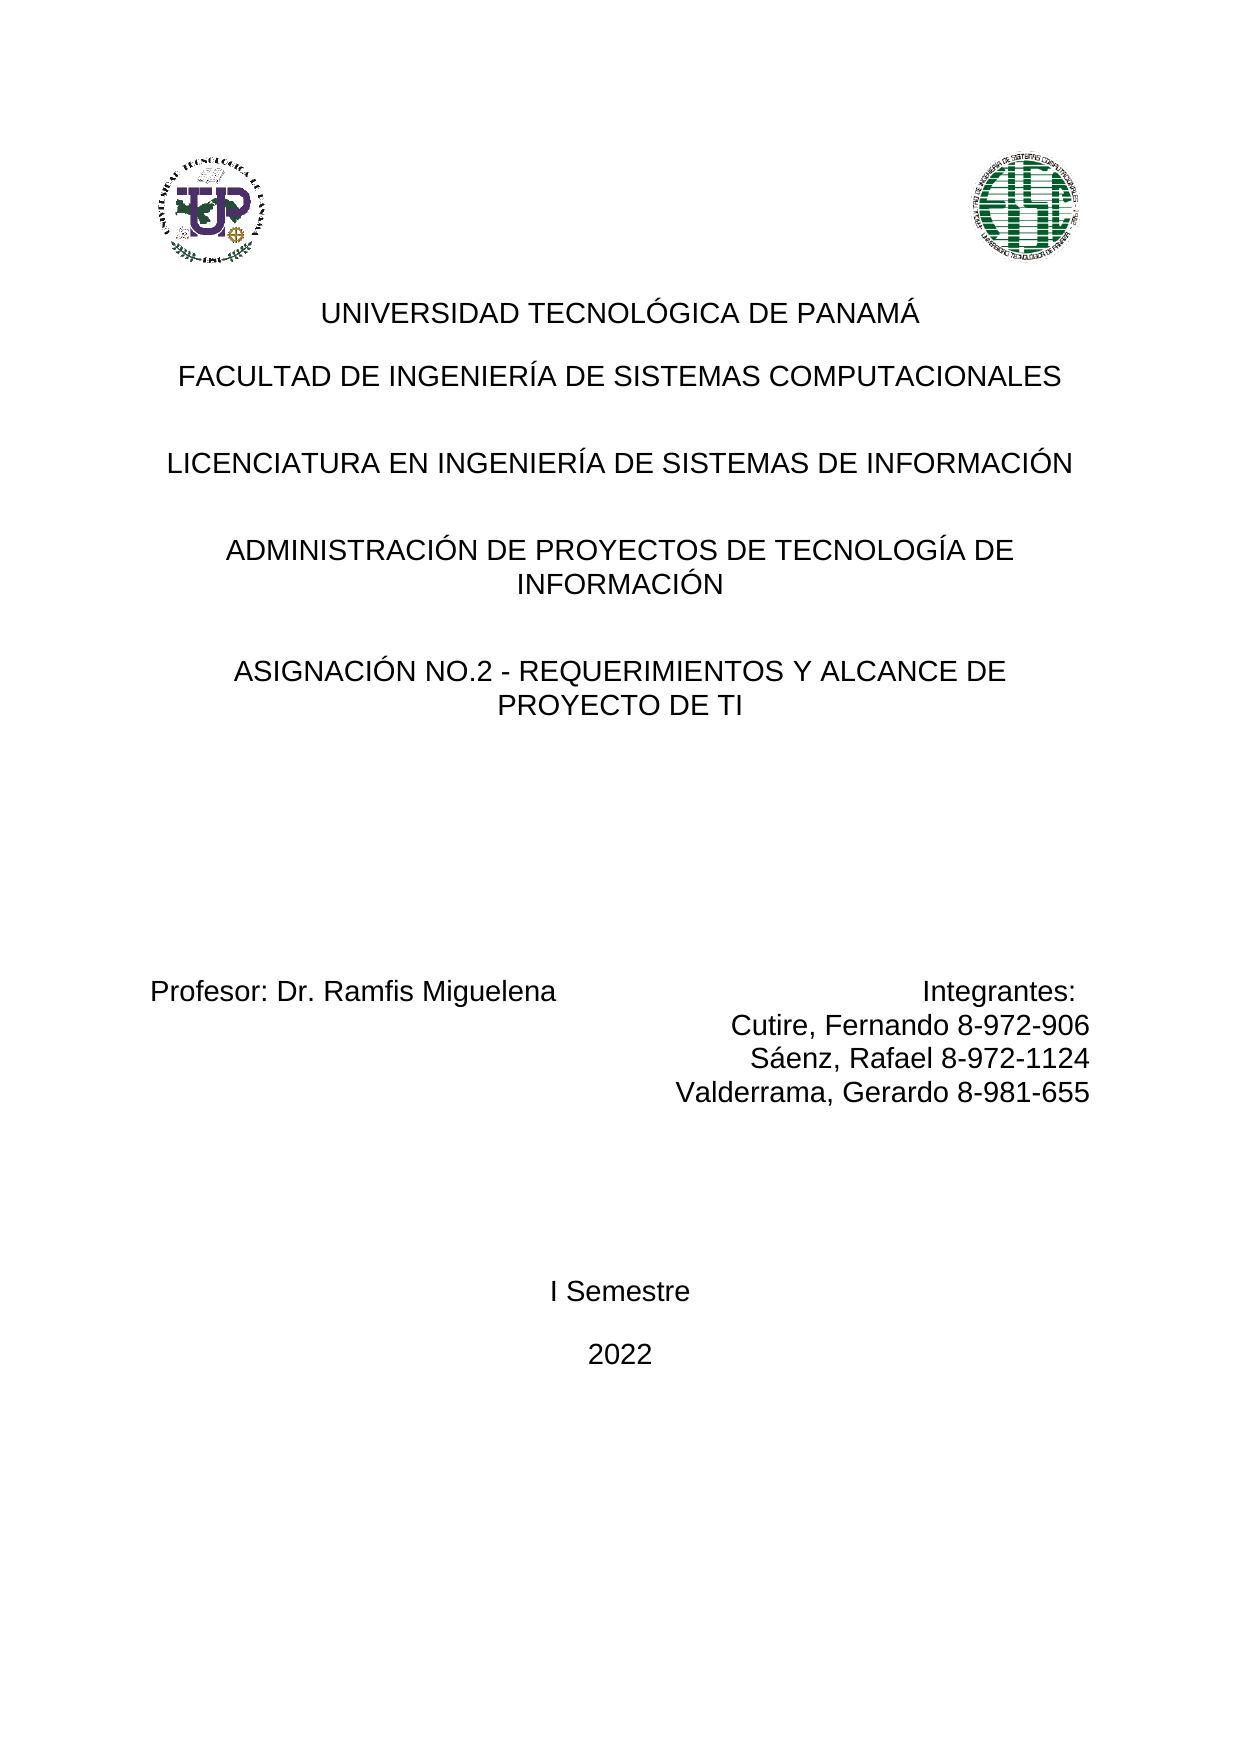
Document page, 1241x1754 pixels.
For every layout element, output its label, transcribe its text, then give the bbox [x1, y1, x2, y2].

text ASIGNACIÓN NO.2 - REQUERIMIENTOS Y ALCANCE DE PROYECTO DE TI [150, 654, 1090, 721]
picture [969, 150, 1082, 263]
text ADMINISTRACIÓN DE PROYECTOS DE TECNOLOGÍA DE INFORMACIÓN [150, 533, 1090, 601]
text I Semestre [150, 1274, 1090, 1308]
text UNIVERSIDAD TECNOLÓGICA DE PANAMÁ [150, 297, 1090, 330]
text Sáenz, Rafael 8-972-1124 [150, 1041, 1090, 1074]
text LICENCIATURA EN INGENIERÍA DE SISTEMAS DE INFORMACIÓN [150, 446, 1090, 480]
text Profesor: Dr. Ramfis Miguelena Integrantes: [150, 974, 1090, 1007]
text Cutire, Fernando 8-972-906 [150, 1007, 1090, 1041]
picture [158, 157, 265, 263]
text FACULTAD DE INGENIERÍA DE SISTEMAS COMPUTACIONALES [150, 359, 1090, 392]
text 2022 [150, 1337, 1090, 1370]
text Valderrama, Gerardo 8-981-655 [150, 1074, 1090, 1108]
